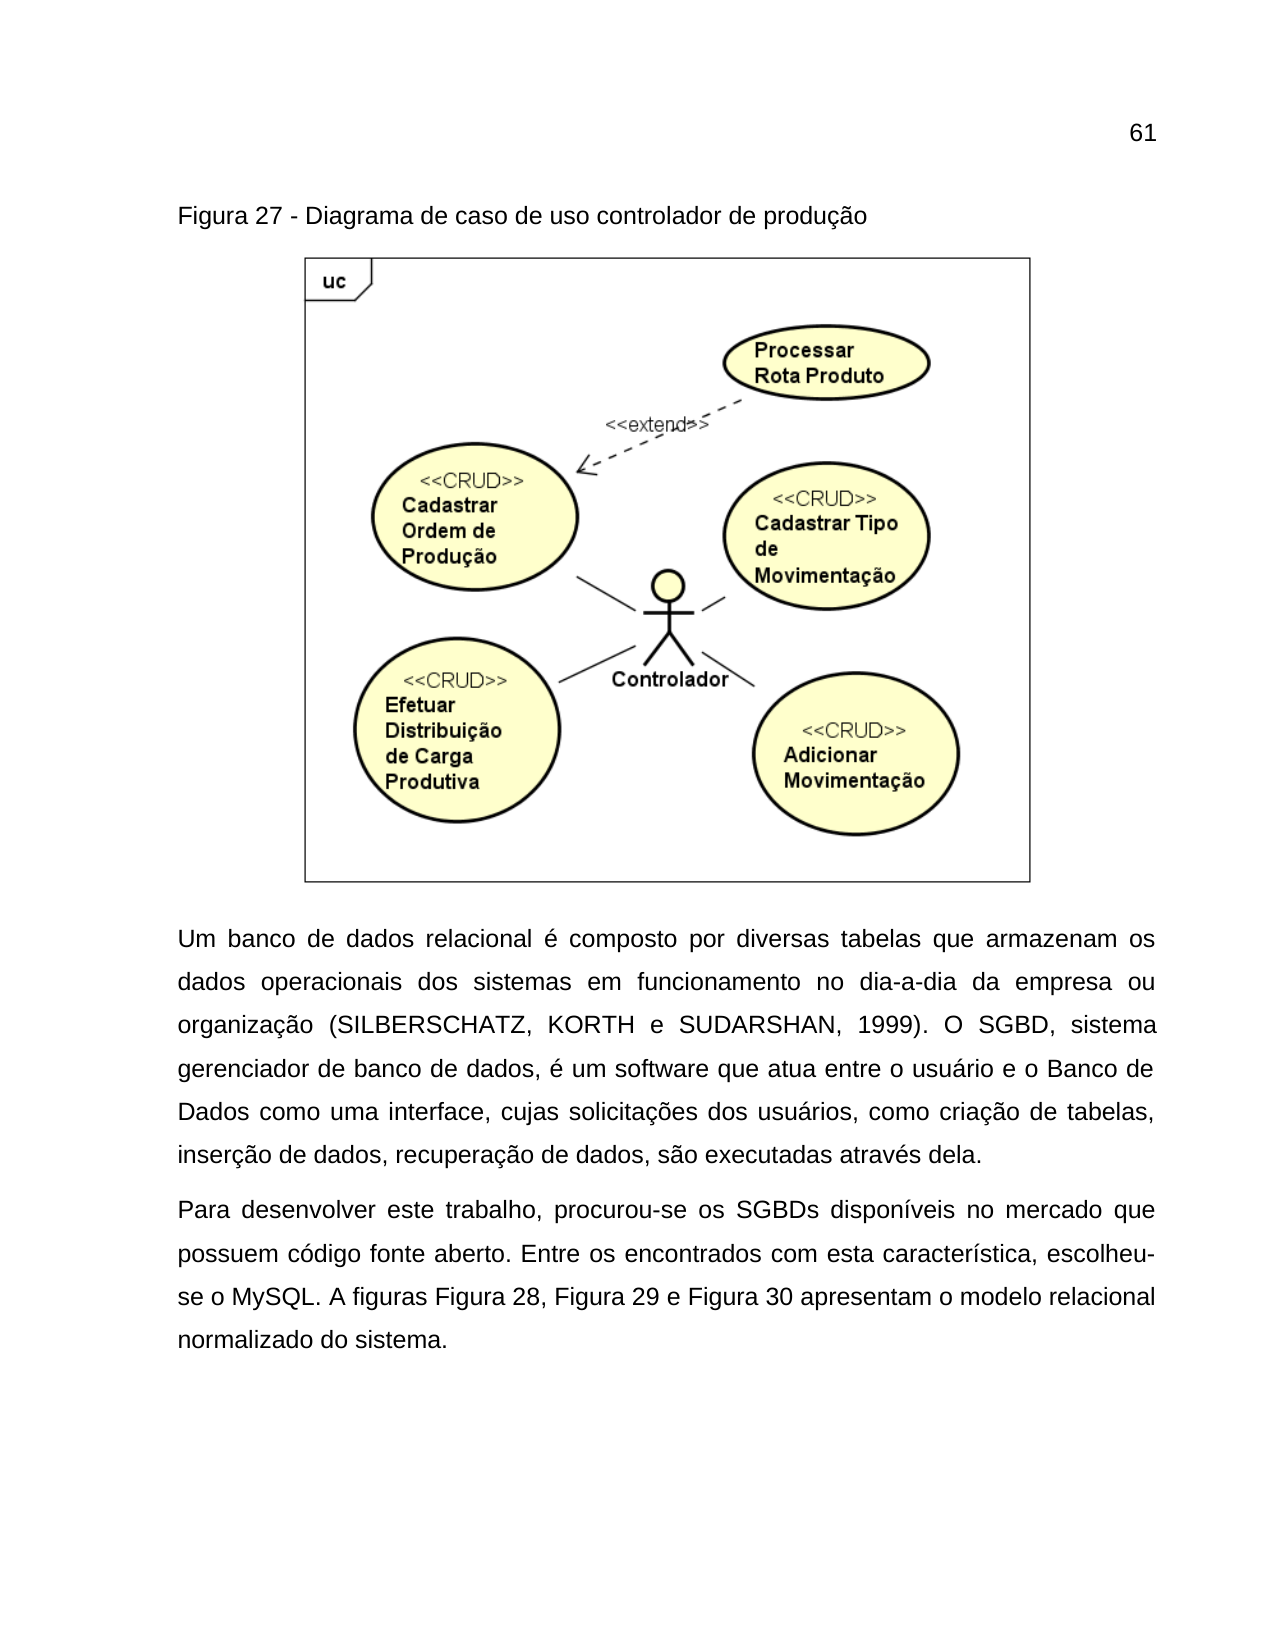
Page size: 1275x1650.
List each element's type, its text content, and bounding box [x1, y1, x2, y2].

picture [288, 241, 1046, 898]
text Um banco de dados relacional é composto por diversas tabelas que armazenam os dados operacionais dos sistemas em funcionamento no dia-a-dia da empresa ou organização . O SGBD, sistema gerenciador de banco de dados, é um software que atua entre o usuário e o Banco de Dados como uma interface, cujas solicitações dos usuários, como criação de tabelas, inserção de dados, recuperação de dados, são executadas através dela. [177, 924, 1157, 1169]
text Para desenvolver este trabalho, procurou-se os SGBDs disponíveis no mercado que possuem código fonte aberto. Entre os encontrados com esta característica, escolheu-se o MySQL. A figuras 28, 29 e 30 apresentam o modelo relacional normalizado do sistema. [177, 1196, 1157, 1354]
text Figura 27 - Diagrama de caso de uso controlador de produção [177, 201, 1157, 229]
